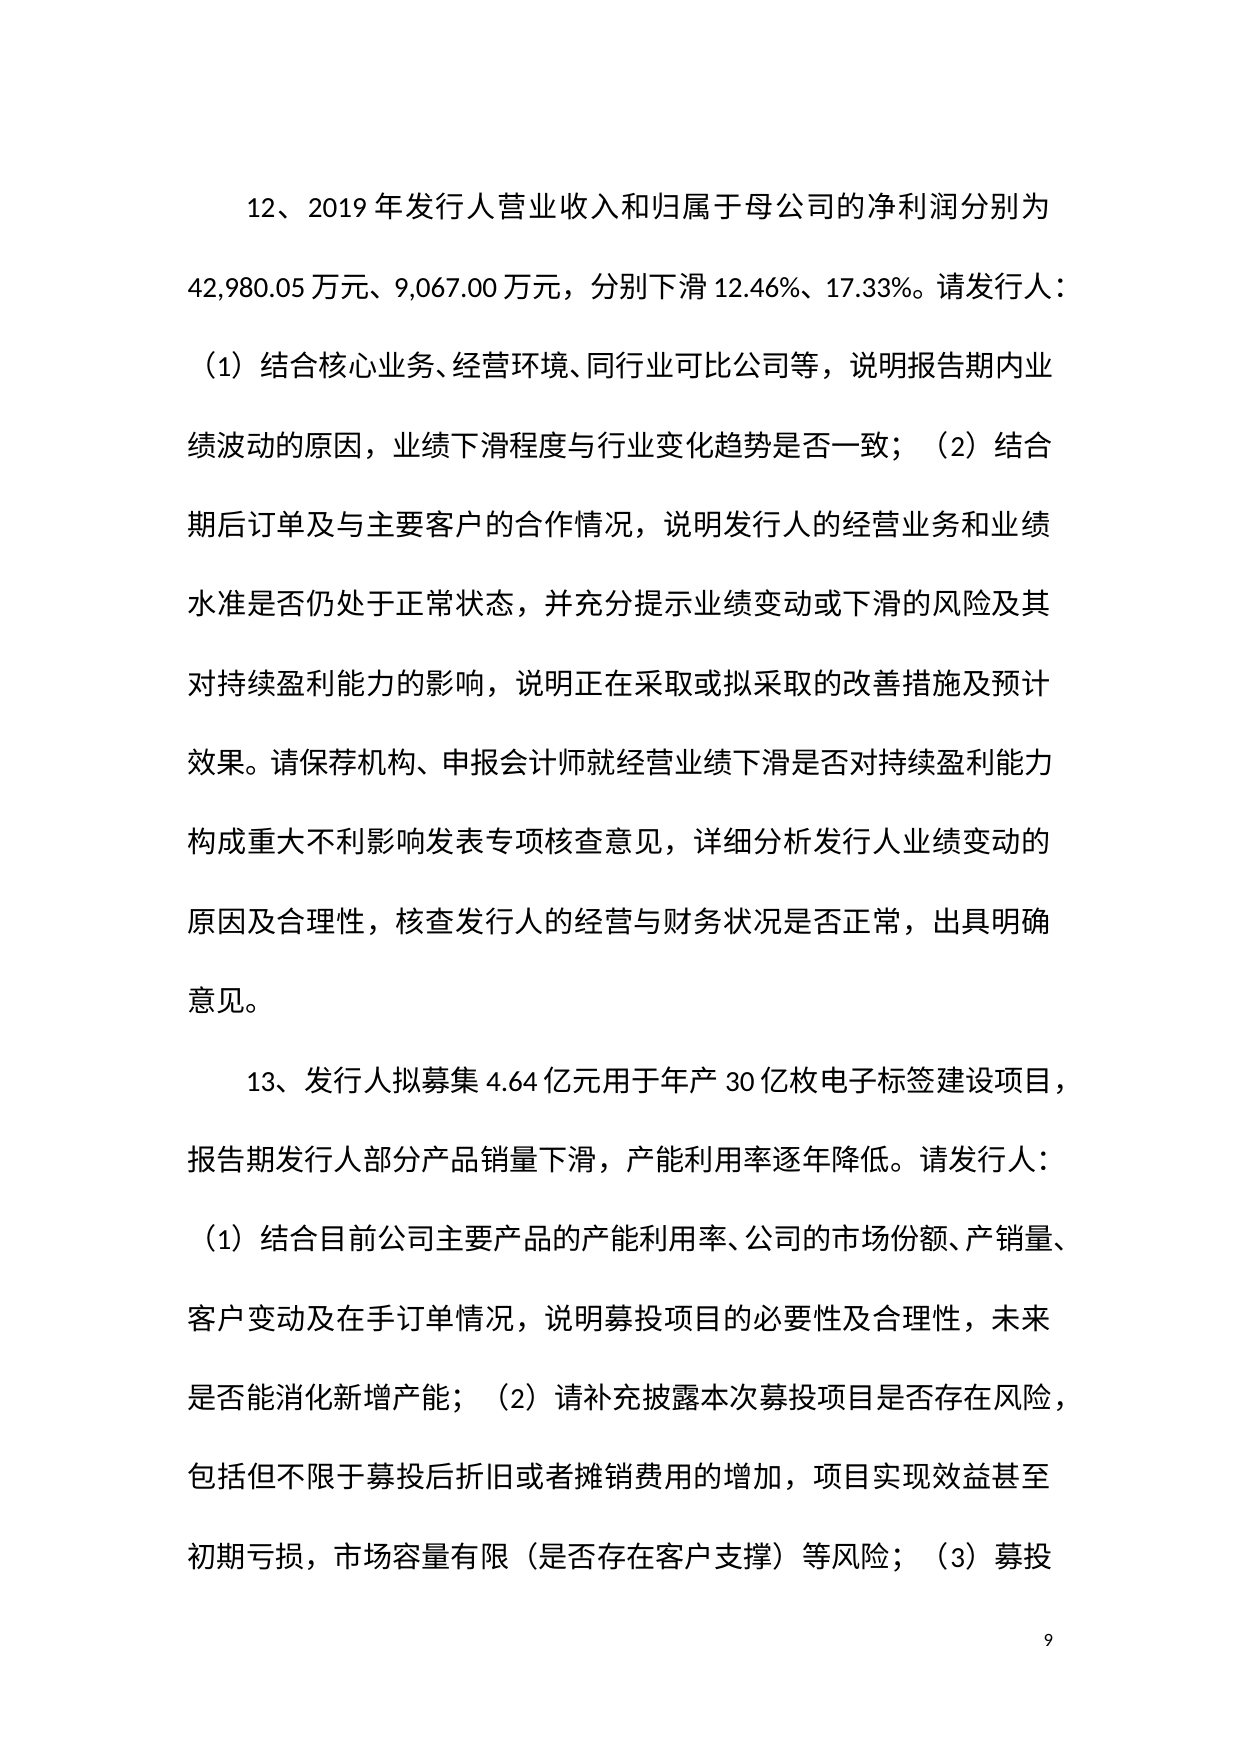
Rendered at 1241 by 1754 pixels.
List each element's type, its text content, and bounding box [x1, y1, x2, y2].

list 12、2019年发行人营业收入和归属于母公司的净利润分别为42,980.05万元、9,067.00万元，分别下滑12.46%、17.33%。请发行人：（1）结合核心业务、经营环境、同行业可比公司等，说明报告期内业绩波动的原因，业绩下滑程度与行业变化趋势是否一致；（2）结合期后订单及与主要客户的合作情况，说明发行人的经营业务和业绩水准是否仍处于正常状态，并充分提示业绩变动或下滑的风险及其对持续盈利能力的影响，说明正在采取或拟采取的改善措施及预计效果。请保荐机构、申报会计师就经营业绩下滑是否对持续盈利能力构成重大不利影响发表专项核查意见，详细分析发行人业绩变动的原因及合理性，核查发行人的经营与财务状况是否正常，出具明确意见。 [187, 324, 1053, 1197]
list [187, 1197, 1053, 1594]
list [187, 166, 1053, 324]
